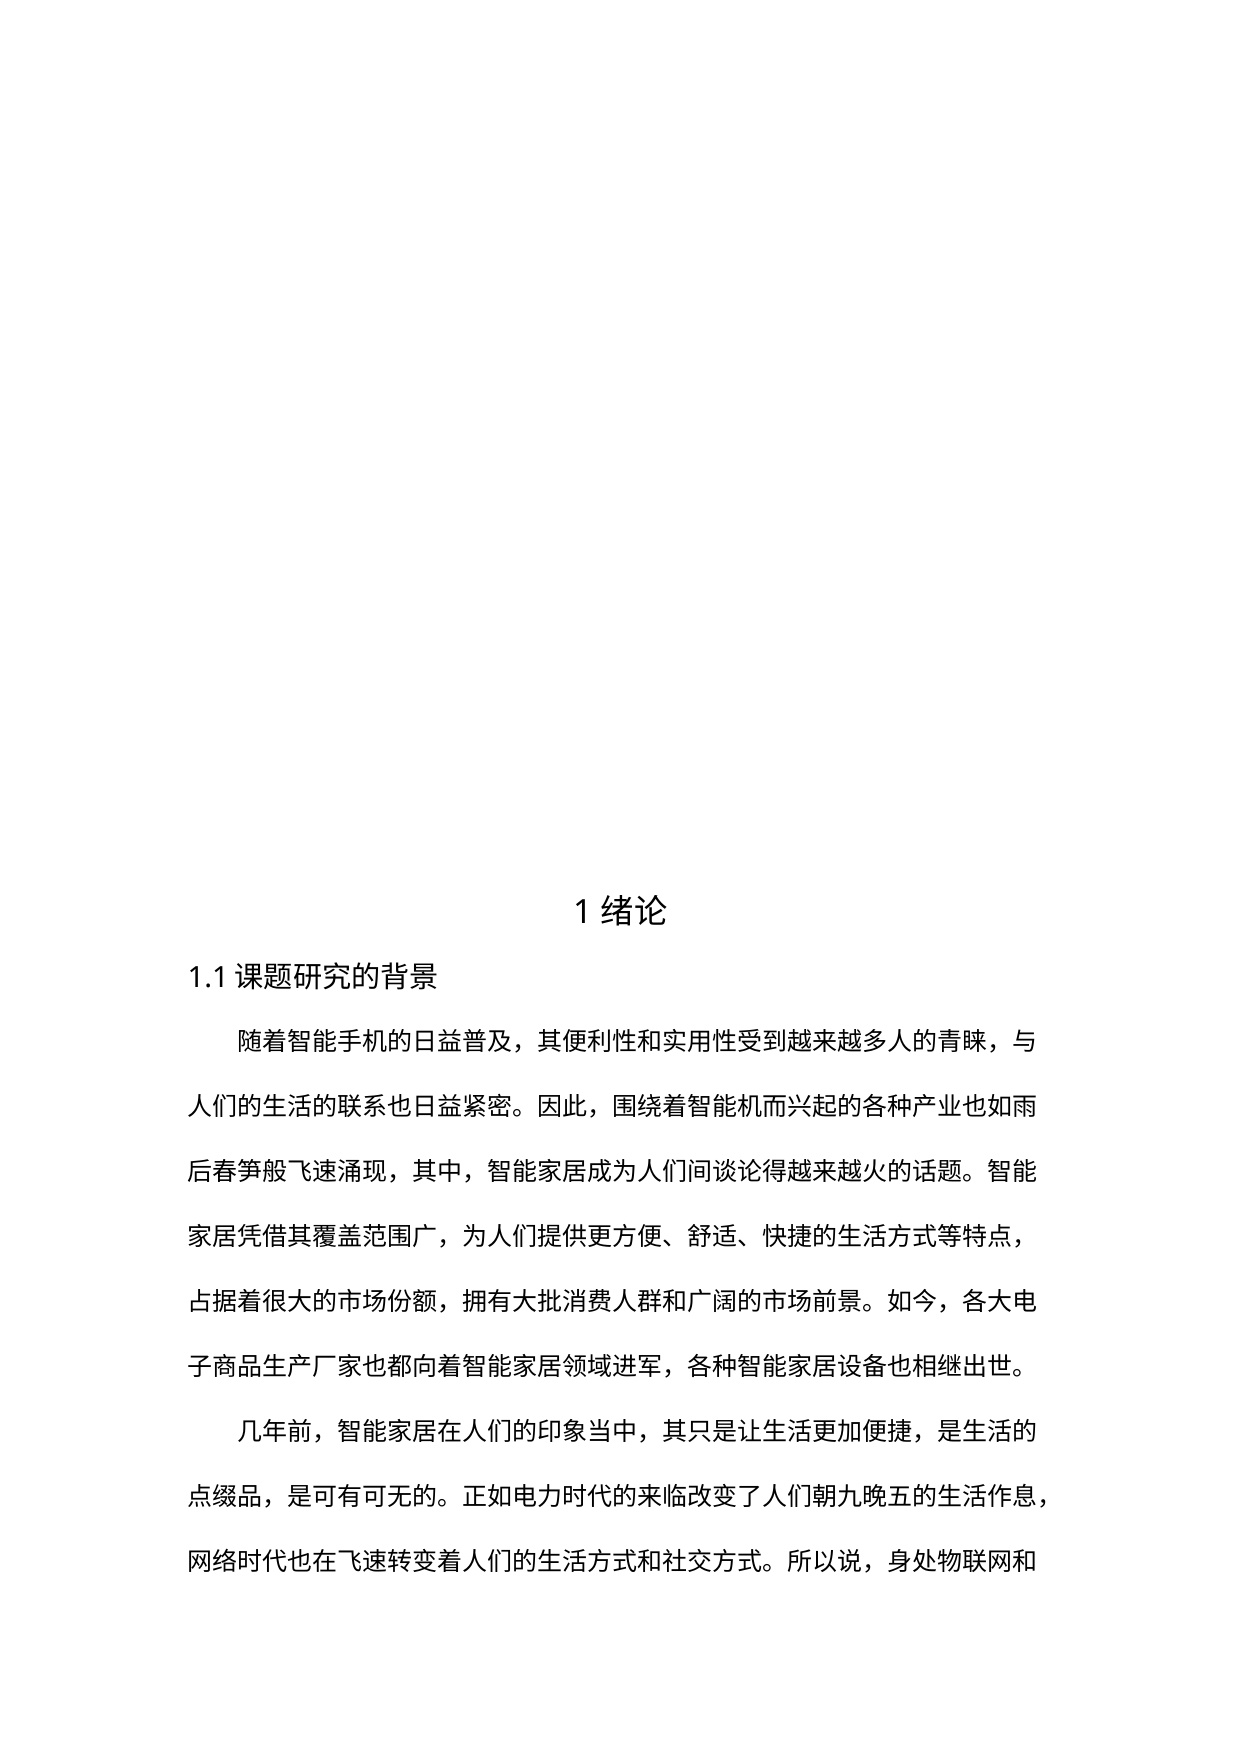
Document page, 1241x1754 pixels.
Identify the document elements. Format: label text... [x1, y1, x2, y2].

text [187, 1397, 1053, 1592]
text 1.1课题研究的背景 [187, 942, 1053, 1007]
text 随着智能手机的日益普及，其便利性和实用性受到越来越多人的青睐，与人们的生活的联系也日益紧密。因此，围绕着智能机而兴起的各种产业也如雨后春笋般飞速涌现，其中，智能家居成为人们间谈论得越来越火的话题。智能家居凭借其覆盖范围广，为人们提供更方便、舒适、快捷的生活方式等特点，占据着很大的市场份额，拥有大批消费人群和广阔的市场前景。如今，各大电子商品生产厂家也都向着智能家居领域进军，各种智能家居设备也相继出世。 [187, 1007, 1053, 1397]
text 1 绪论 [187, 877, 1053, 942]
